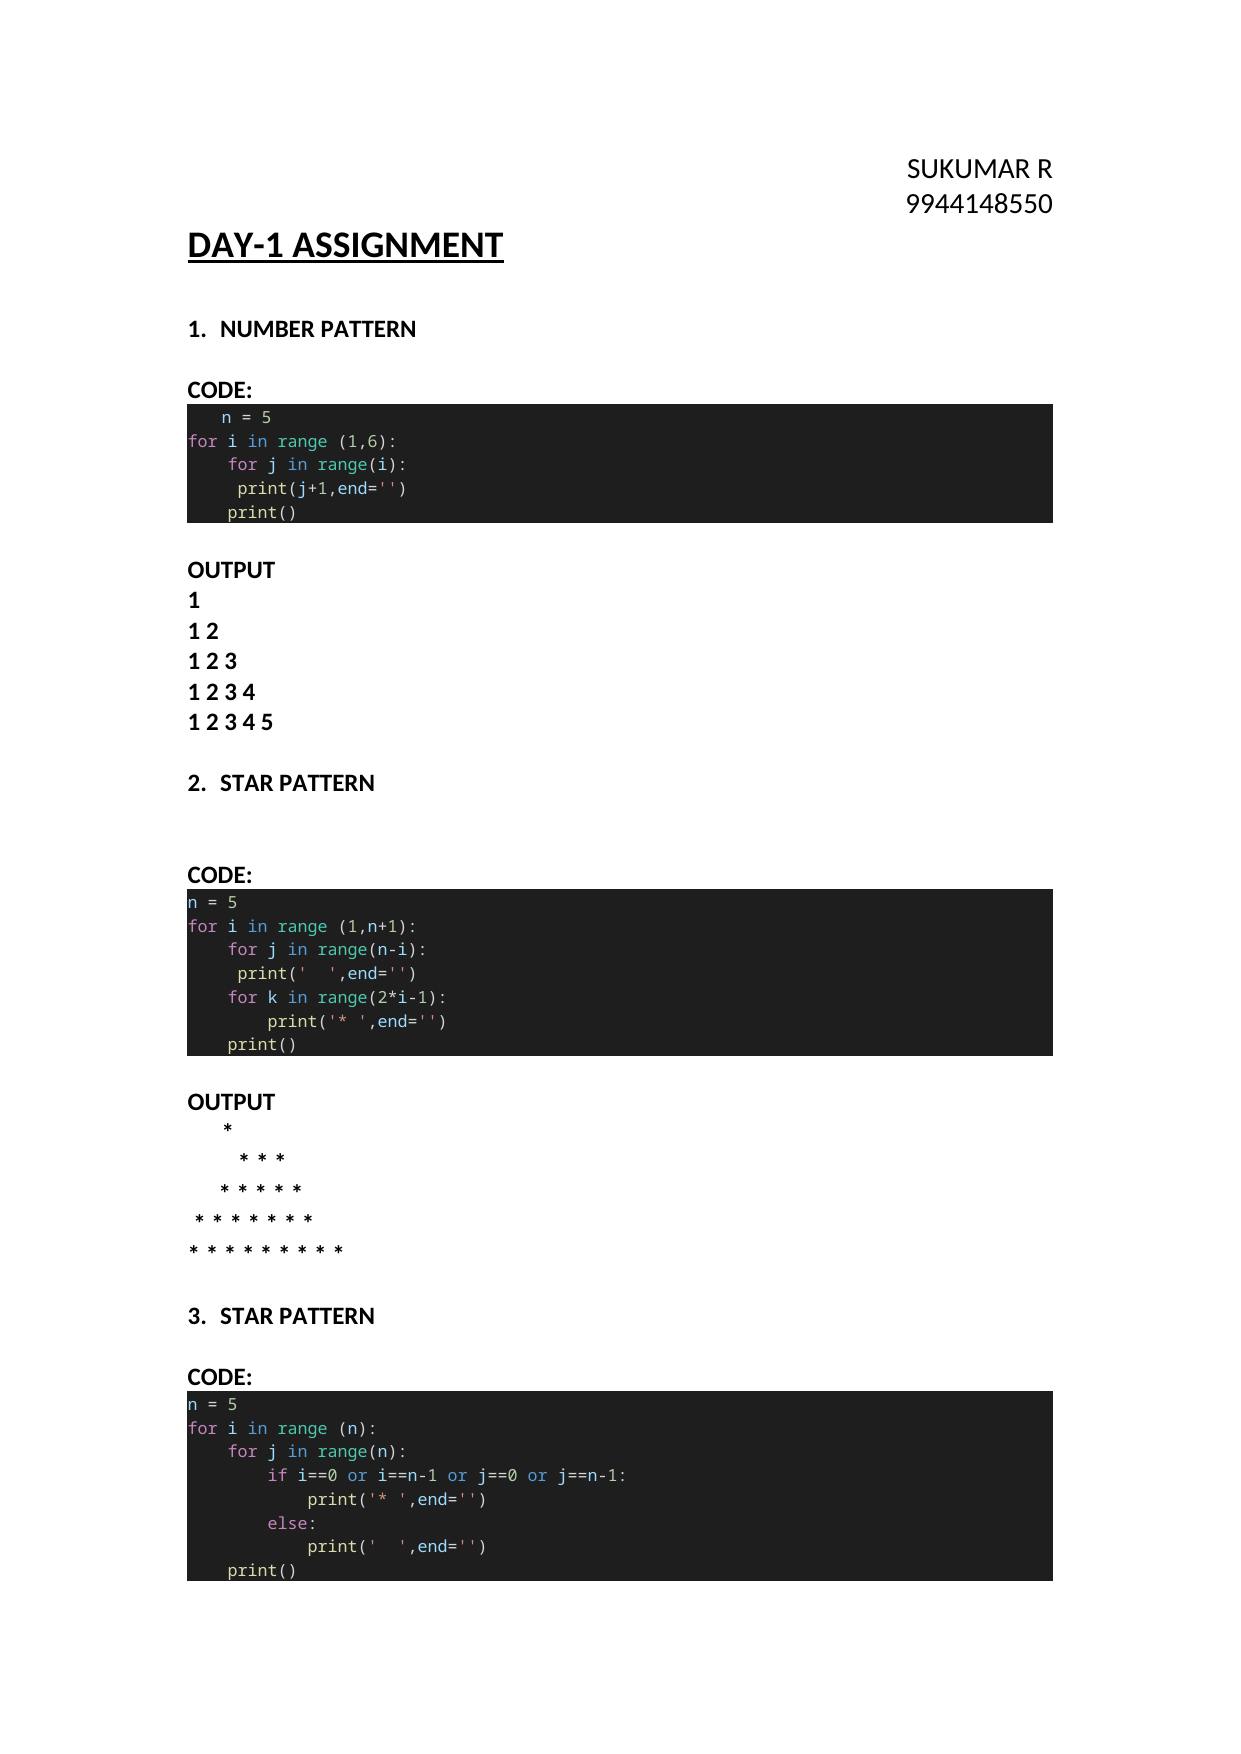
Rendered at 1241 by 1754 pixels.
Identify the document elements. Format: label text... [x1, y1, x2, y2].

list CODE: [187, 374, 1053, 404]
list OUTPUT [187, 554, 1053, 584]
text SUKUMAR R [187, 150, 1053, 186]
list * * * [187, 1147, 1053, 1178]
list 1 2 3 4 5 [187, 706, 1053, 737]
list 1 2 3 4 [187, 676, 1053, 706]
list 1 2 [187, 615, 1053, 645]
text print(j+1,end='') [187, 476, 1053, 499]
text print(' ',end='') [187, 961, 1053, 984]
text for i in range (1,6): [187, 428, 1053, 452]
text for k in range(2*i-1): [187, 984, 1053, 1008]
list NUMBER PATTERN [187, 313, 1053, 343]
text for j in range(i): [187, 452, 1053, 476]
text 9944148550 [187, 186, 1053, 221]
list * * * * * [187, 1178, 1053, 1208]
text else: [187, 1510, 1053, 1534]
list * * * * * * * [187, 1208, 1053, 1239]
text for j in range(n): [187, 1439, 1053, 1463]
text n = 5 [187, 404, 1053, 428]
text print('* ',end='') [187, 1008, 1053, 1032]
text for i in range (n): [187, 1415, 1053, 1439]
list CODE: [187, 1361, 1053, 1391]
text DAY-1 ASSIGNMENT [187, 221, 1053, 267]
list OUTPUT [187, 1086, 1053, 1117]
text n = 5 [187, 889, 1053, 913]
list STAR PATTERN [187, 767, 1053, 798]
list 1 [187, 584, 1053, 615]
text print(' ',end='') [187, 1534, 1053, 1558]
list CODE: [187, 859, 1053, 889]
list * * * * * * * * * [187, 1239, 1053, 1269]
text print() [187, 499, 1053, 523]
text n = 5 [187, 1391, 1053, 1415]
list STAR PATTERN [187, 1300, 1053, 1330]
text for j in range(n-i): [187, 937, 1053, 961]
text for i in range (1,n+1): [187, 913, 1053, 937]
text print() [187, 1558, 1053, 1581]
list 1 2 3 [187, 645, 1053, 676]
text print('* ',end='') [187, 1486, 1053, 1510]
list * [187, 1117, 1053, 1147]
text if i==0 or i==n-1 or j==0 or j==n-1: [187, 1463, 1053, 1486]
text print() [187, 1032, 1053, 1056]
